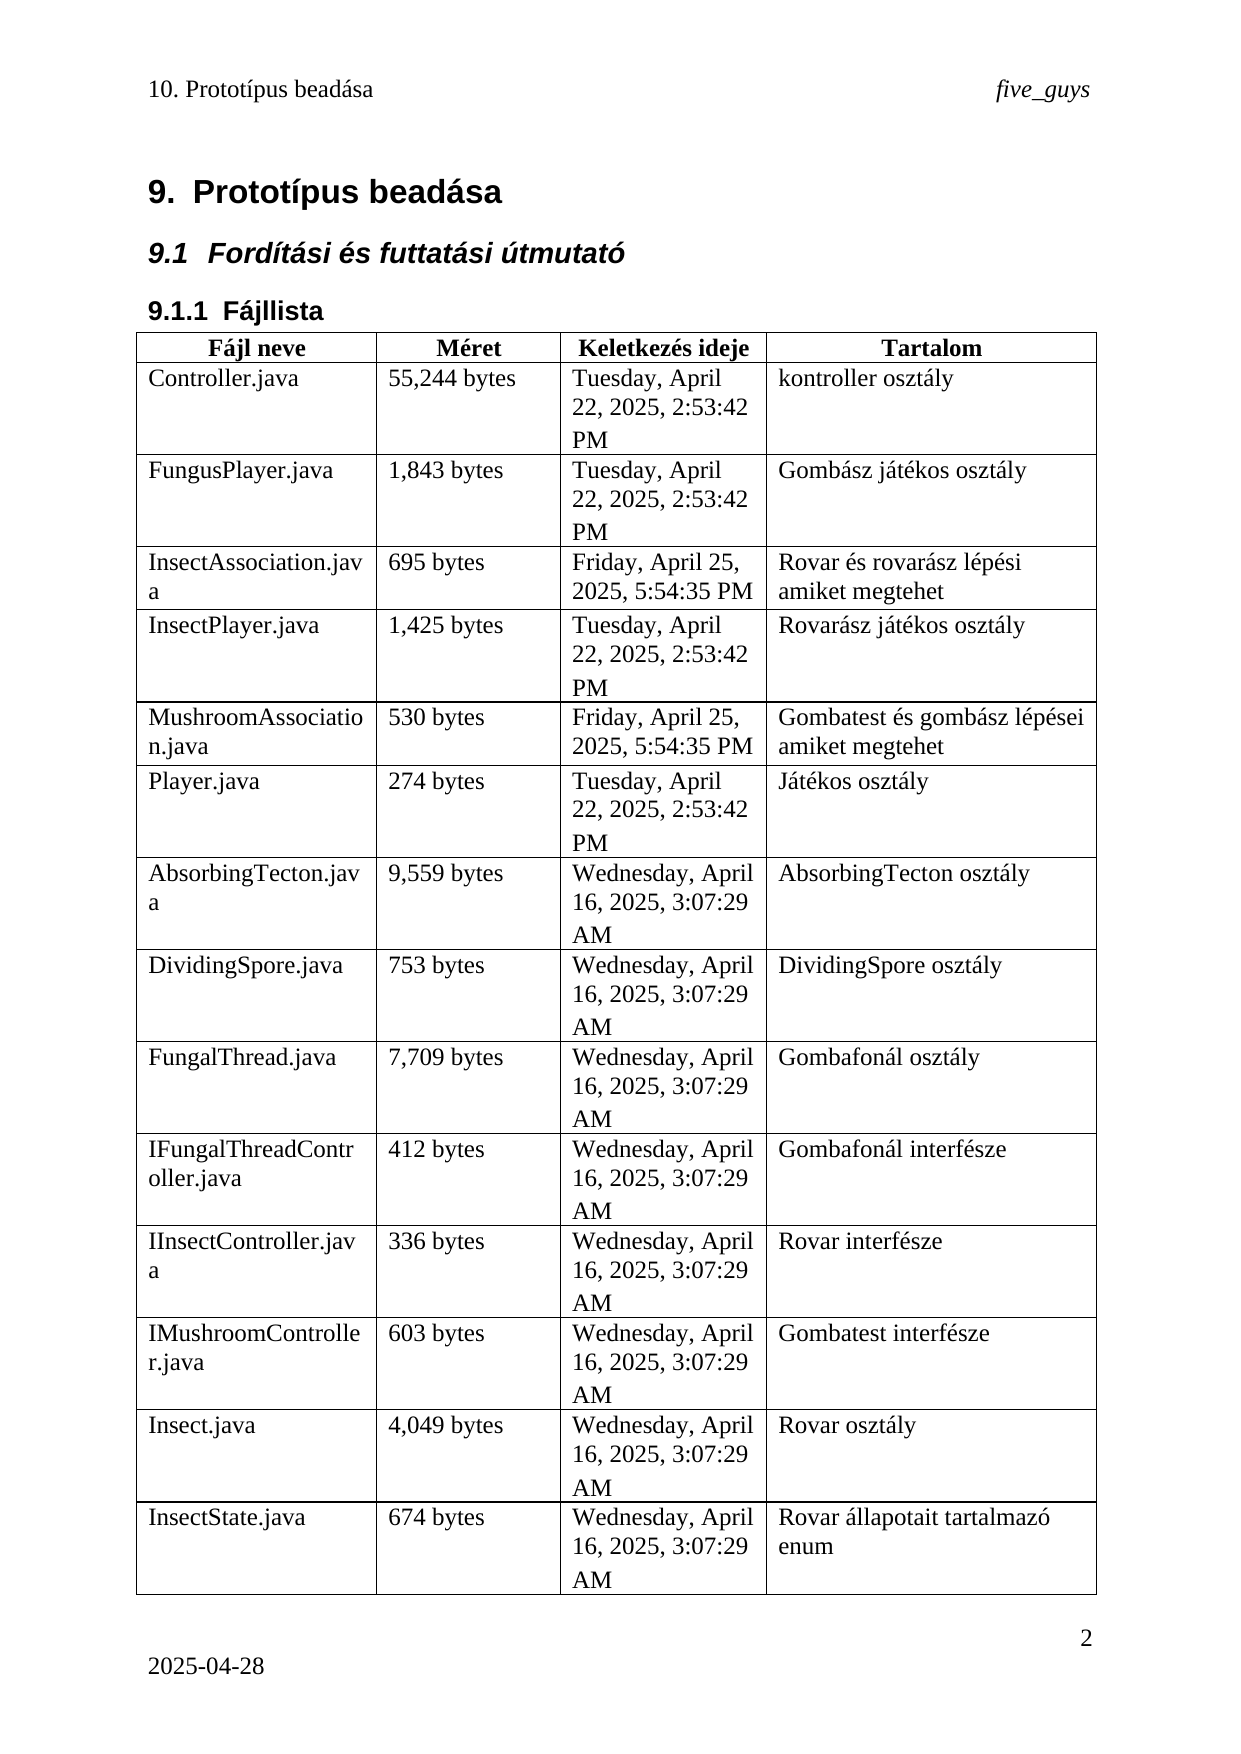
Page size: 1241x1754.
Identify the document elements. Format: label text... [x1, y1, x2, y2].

table_cell Insect.java [137, 1410, 376, 1501]
table_cell FungusPlayer.java [137, 455, 376, 546]
table_cell InsectPlayer.java [137, 610, 376, 701]
table_cell DividingSpore.java [137, 950, 376, 1041]
table_cell Wednesday, ‎April ‎16, ‎2025, ‏‎3:07:29 AM [561, 1134, 766, 1225]
table_cell Rovar interfésze [767, 1226, 1096, 1317]
table_cell ‎Tuesday, ‎April ‎22, ‎2025, ‏‎2:53:42 PM [561, 363, 766, 454]
table_cell 7,709 bytes [377, 1042, 560, 1133]
table_cell IInsectController.java [137, 1226, 376, 1317]
table_cell Wednesday, ‎April ‎16, ‎2025, ‏‎3:07:29 AM [561, 1042, 766, 1133]
table_header Keletkezés ideje [561, 333, 766, 362]
table_cell 603 bytes [377, 1318, 560, 1409]
table_cell 674 bytes [377, 1503, 560, 1593]
table_header Fájl neve [137, 333, 376, 362]
table_cell Wednesday, ‎April ‎16, ‎2025, ‏‎3:07:29 AM [561, 950, 766, 1041]
table_header Tartalom [767, 333, 1096, 362]
subtitle Fájllista [148, 294, 1093, 326]
table_cell Wednesday, ‎April ‎16, ‎2025, ‏‎3:07:29 AM [561, 1226, 766, 1317]
table_cell AbsorbingTecton.java [137, 858, 376, 949]
table_cell ‎Wednesday, ‎April ‎16, ‎2025, ‏‎3:07:29 AM [561, 1318, 766, 1409]
table_cell 274 bytes [377, 766, 560, 857]
table_cell Rovar állapotait tartalmazó enum [767, 1503, 1096, 1593]
table_cell 753 bytes [377, 950, 560, 1041]
table_cell 55,244 bytes [377, 363, 560, 454]
table_cell 4,049 bytes [377, 1410, 560, 1501]
table_cell InsectState.java [137, 1503, 376, 1593]
table_cell 412 bytes [377, 1134, 560, 1225]
table_cell 530 bytes [377, 703, 560, 765]
table_cell ‎Friday, ‎April ‎25, ‎2025, ‏‎5:54:35 PM [561, 547, 766, 609]
table_cell InsectAssociation.java [137, 547, 376, 609]
table_header Méret [377, 333, 560, 362]
table_cell Gombafonál osztály [767, 1042, 1096, 1133]
table_cell Rovarász játékos osztály [767, 610, 1096, 701]
table_cell Tuesday, ‎April ‎22, ‎2025, ‏‎2:53:42 PM [561, 455, 766, 546]
table_cell IFungalThreadController.java [137, 1134, 376, 1225]
table_cell Tuesday, ‎April ‎22, ‎2025, ‏‎2:53:42 PM [561, 766, 766, 857]
table_cell Tuesday, ‎April ‎22, ‎2025, ‏‎2:53:42 PM [561, 610, 766, 701]
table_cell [561, 1410, 766, 1501]
table_cell 9,559 bytes [377, 858, 560, 949]
table_cell Gombatest és gombász lépései amiket megtehet [767, 703, 1096, 765]
table_cell Friday, ‎April ‎25, ‎2025, ‏‎5:54:35 PM [561, 703, 766, 765]
table_cell FungalThread.java [137, 1042, 376, 1133]
table_cell ‎Wednesday, ‎April ‎16, ‎2025, ‏‎3:07:29 AM [561, 858, 766, 949]
table_cell Gombász játékos osztály [767, 455, 1096, 546]
table_cell AbsorbingTecton osztály [767, 858, 1096, 949]
table_cell 336 bytes [377, 1226, 560, 1317]
table_cell Rovar és rovarász lépési amiket megtehet [767, 547, 1096, 609]
table_cell Controller.java [137, 363, 376, 454]
table_cell Player.java [137, 766, 376, 857]
table_cell MushroomAssociation.java [137, 703, 376, 765]
table_cell DividingSpore osztály [767, 950, 1096, 1041]
title Prototípus beadása [148, 173, 1093, 211]
table_cell Játékos osztály [767, 766, 1096, 857]
table_cell Rovar osztály [767, 1410, 1096, 1501]
table_cell IMushroomController.java [137, 1318, 376, 1409]
table_cell Wednesday, ‎April ‎16, ‎2025, ‏‎3:07:29 AM [561, 1503, 766, 1593]
table_cell 695 bytes [377, 547, 560, 609]
table_cell 1,425 bytes [377, 610, 560, 701]
table_cell Gombatest interfésze [767, 1318, 1096, 1409]
table_cell 1,843 bytes [377, 455, 560, 546]
table_cell Gombafonál interfésze [767, 1134, 1096, 1225]
subtitle Fordítási és futtatási útmutató [148, 236, 1093, 269]
table_cell kontroller osztály [767, 363, 1096, 454]
